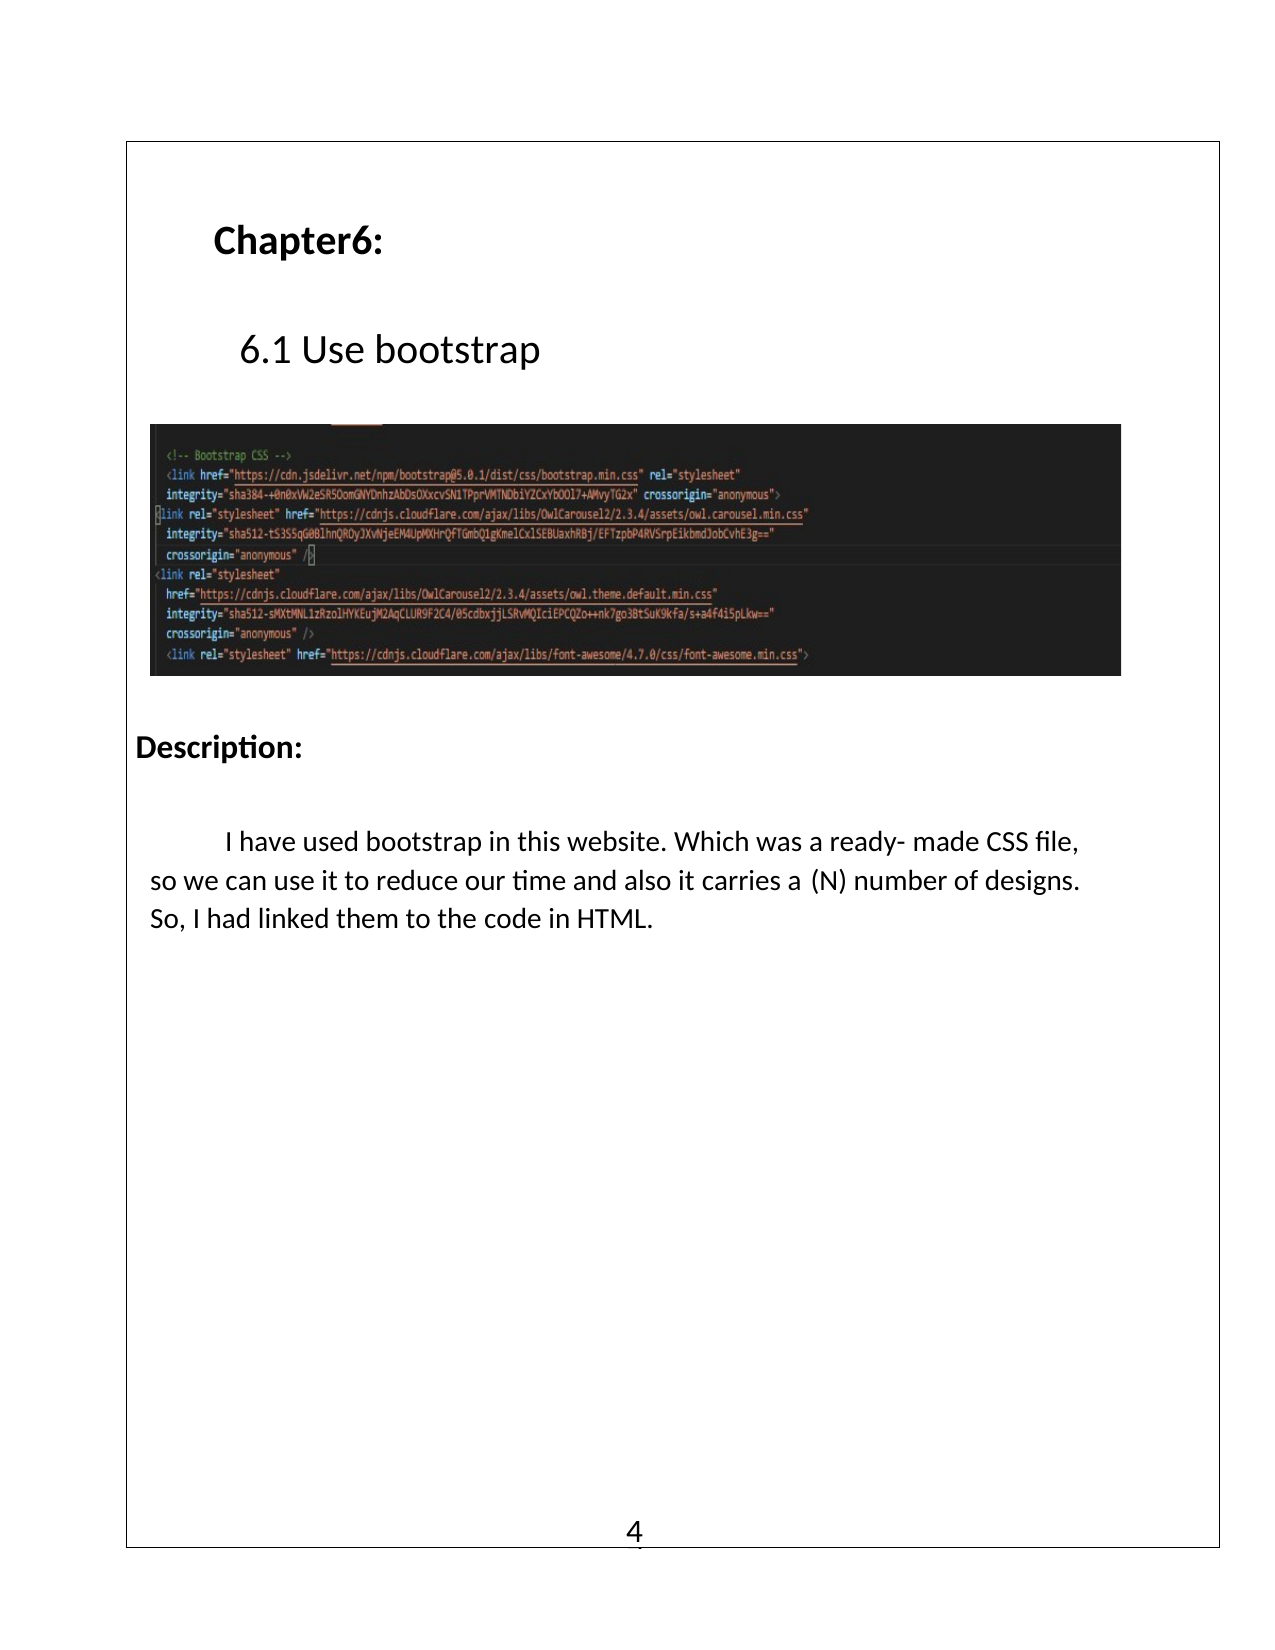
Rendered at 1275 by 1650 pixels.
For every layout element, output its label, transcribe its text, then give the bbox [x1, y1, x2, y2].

text 6.1 Use bootstrap [135, 323, 1210, 374]
subtitle Description: [135, 726, 1210, 767]
text I have used bootstrap in this website. Which was a ready- made CSS file, so we can use it to reduce our time and also it carries a (N) number of designs. So, I had linked them to the code in HTML. [150, 823, 1101, 936]
subtitle Chapter6: [135, 214, 1210, 264]
picture [150, 424, 1122, 676]
